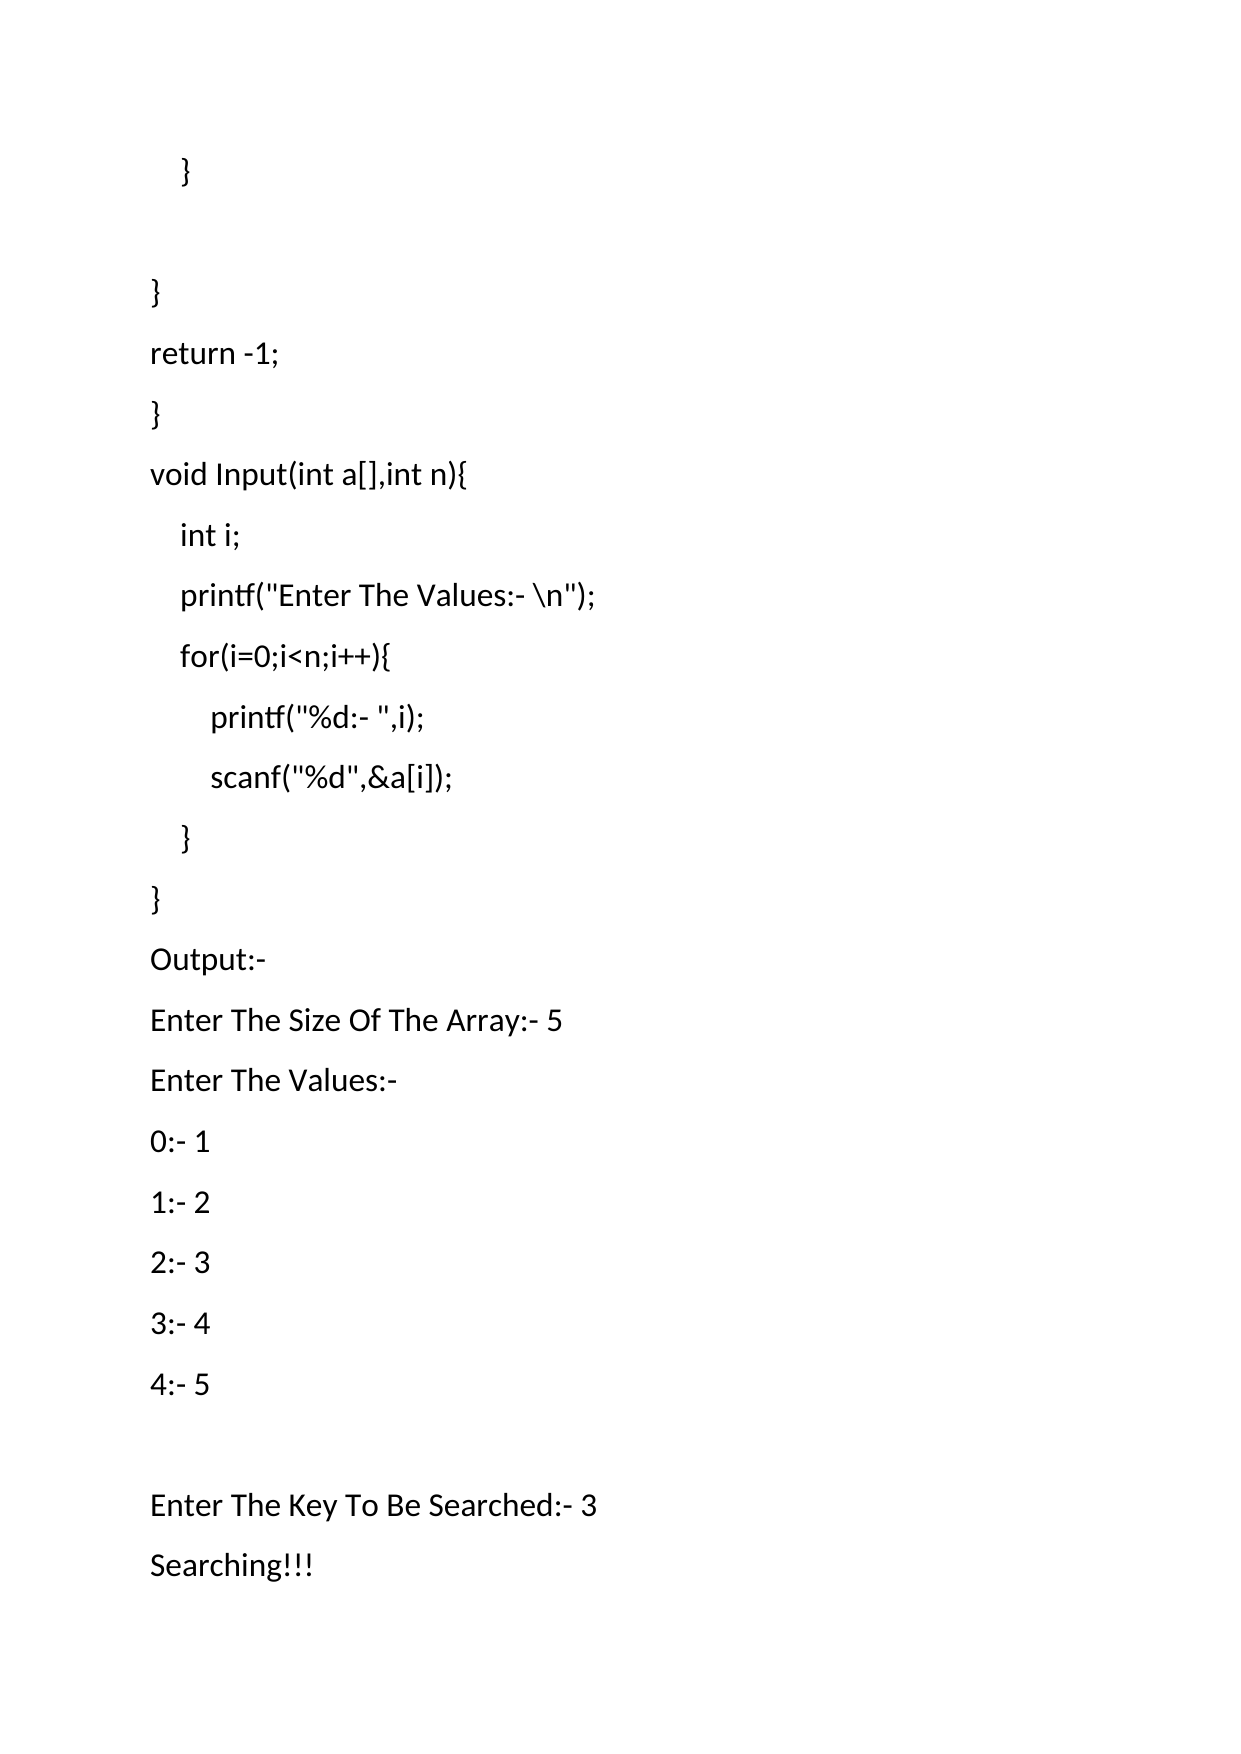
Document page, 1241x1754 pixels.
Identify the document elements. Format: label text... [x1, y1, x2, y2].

text int i; [150, 514, 1090, 554]
text } [150, 271, 1090, 312]
text void Input(int a[],int n){ [150, 453, 1090, 494]
text printf("%d:- ",i); [150, 696, 1090, 736]
text return -1; [150, 332, 1090, 373]
text 4:- 5 [150, 1362, 1090, 1403]
text scanf("%d",&a[i]); [150, 756, 1090, 797]
text } [150, 817, 1090, 858]
text 0:- 1 [150, 1120, 1090, 1161]
text } [150, 392, 1090, 433]
text Enter The Size Of The Array:- 5 [150, 999, 1090, 1039]
text Output:- [150, 938, 1090, 979]
text Enter The Key To Be Searched:- 3 [150, 1484, 1090, 1524]
text Searching!!! [150, 1544, 1090, 1585]
text } [150, 877, 1090, 918]
text 2:- 3 [150, 1241, 1090, 1282]
text Enter The Values:- [150, 1059, 1090, 1100]
text } [150, 150, 1090, 191]
text printf("Enter The Values:- \n"); [150, 574, 1090, 615]
text 1:- 2 [150, 1181, 1090, 1221]
text 3:- 4 [150, 1302, 1090, 1343]
text for(i=0;i<n;i++){ [150, 635, 1090, 676]
